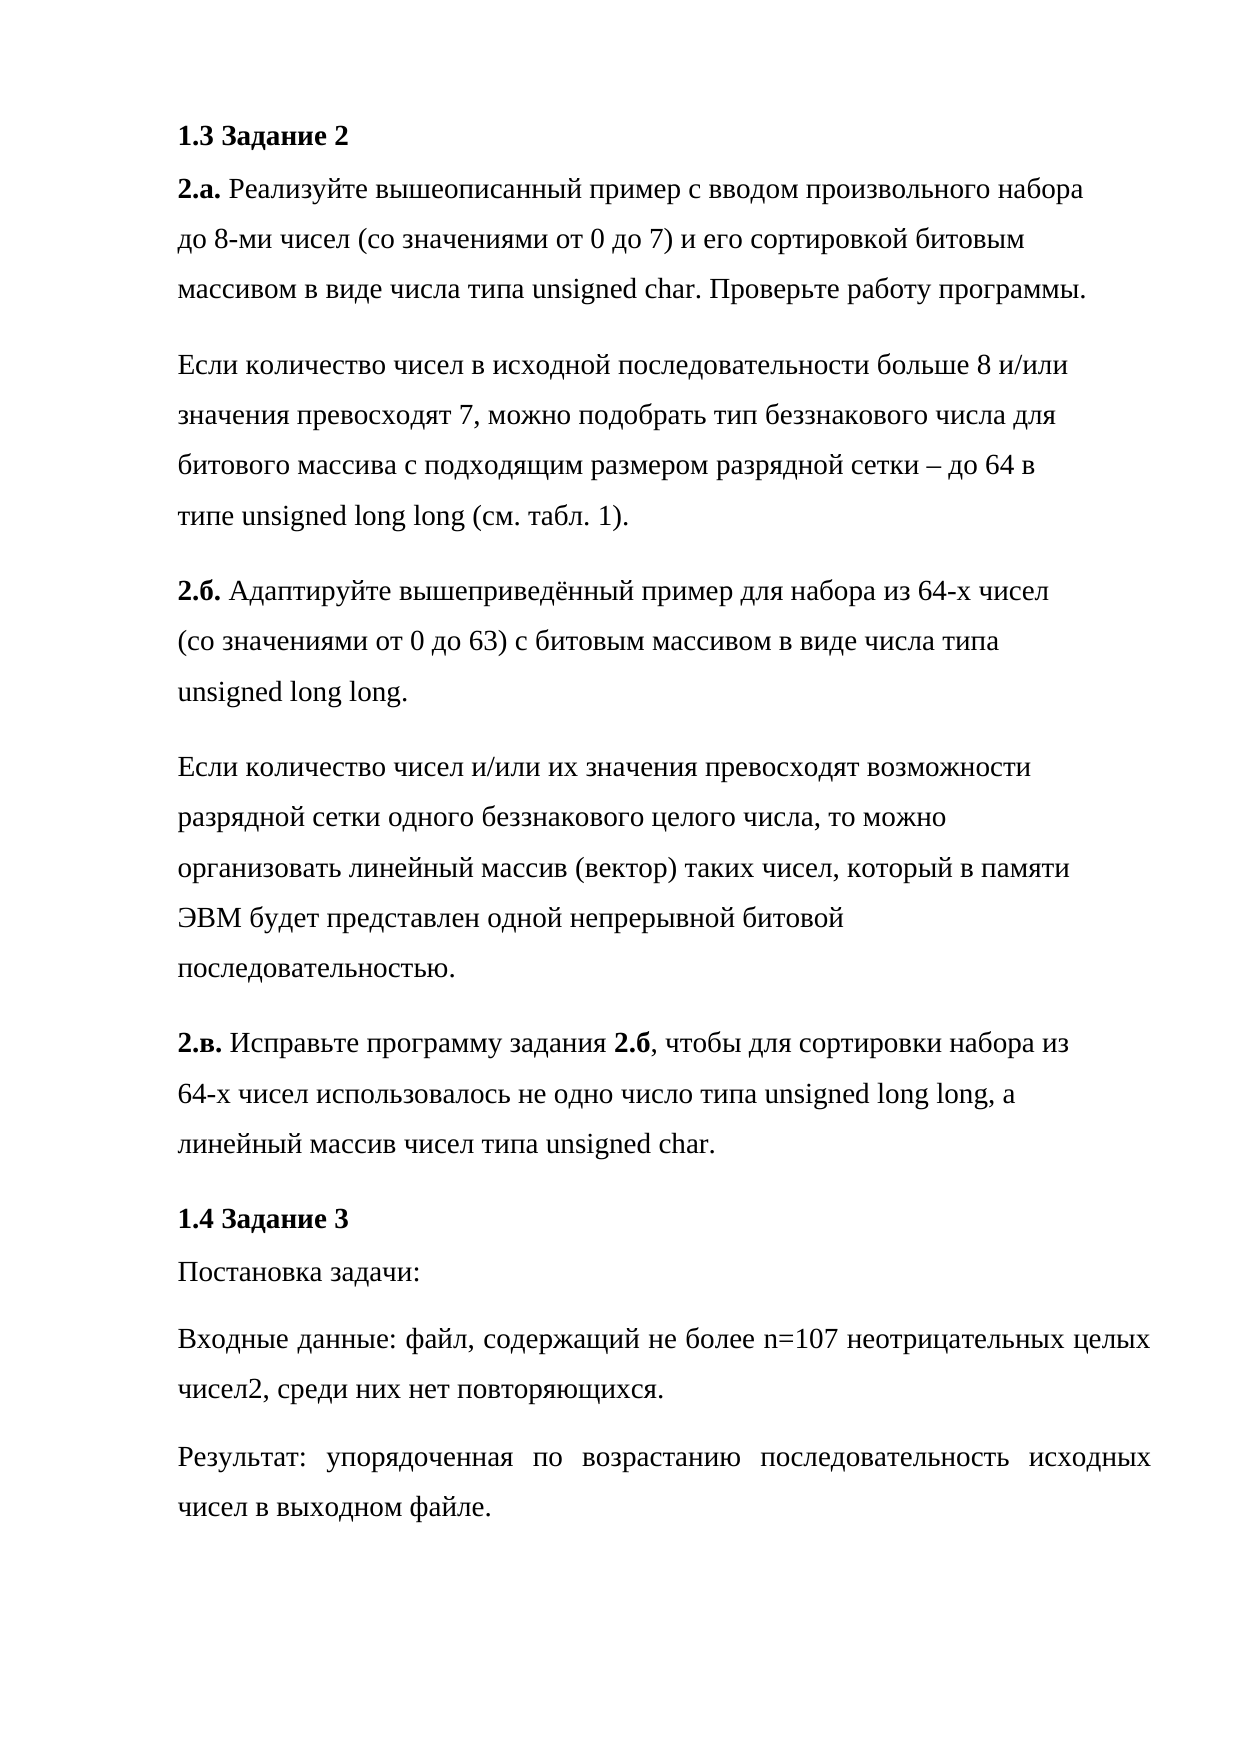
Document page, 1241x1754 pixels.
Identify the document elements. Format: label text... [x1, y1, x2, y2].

text Если количество чисел и/или их значения превосходят возможности разрядной сетки одного беззнакового целого числа, то можно организовать линейный массив (вектор) таких чисел, который в памяти ЭВМ будет представлен одной непрерывной битовой последовательностью. [177, 749, 1093, 984]
text 2.в. Исправьте программу задания 2.б, чтобы для сортировки набора из 64-х чисел использовалось не одно число типа unsigned long long, а линейный массив чисел типа unsigned char. [177, 1026, 1093, 1160]
text 2.а. Реализуйте вышеописанный пример с вводом произвольного набора до 8-ми чисел (со значениями от 0 до 7) и его сортировкой битовым массивом в виде числа типа unsigned char. Проверьте работу программы. [177, 171, 1093, 305]
text Входные данные: файл, содержащий не более n=107 неотрицательных целых чисел2, среди них нет повторяющихся. [177, 1321, 1152, 1405]
text Постановка задачи: [177, 1254, 1152, 1288]
text 1.4 Задание 3 [177, 1202, 1152, 1235]
text 1.3 Задание 2 [177, 118, 1152, 152]
text Если количество чисел в исходной последовательности больше 8 и/или значения превосходят 7, можно подобрать тип беззнакового числа для битового массива с подходящим размером разрядной сетки – до 64 в типе unsigned long long (см. табл. 1). [177, 347, 1093, 531]
text 2.б. Адаптируйте вышеприведённый пример для набора из 64-х чисел (со значениями от 0 до 63) с битовым массивом в виде числа типа unsigned long long. [177, 573, 1093, 707]
text Результат: упорядоченная по возрастанию последовательность исходных чисел в выходном файле. [177, 1439, 1152, 1522]
